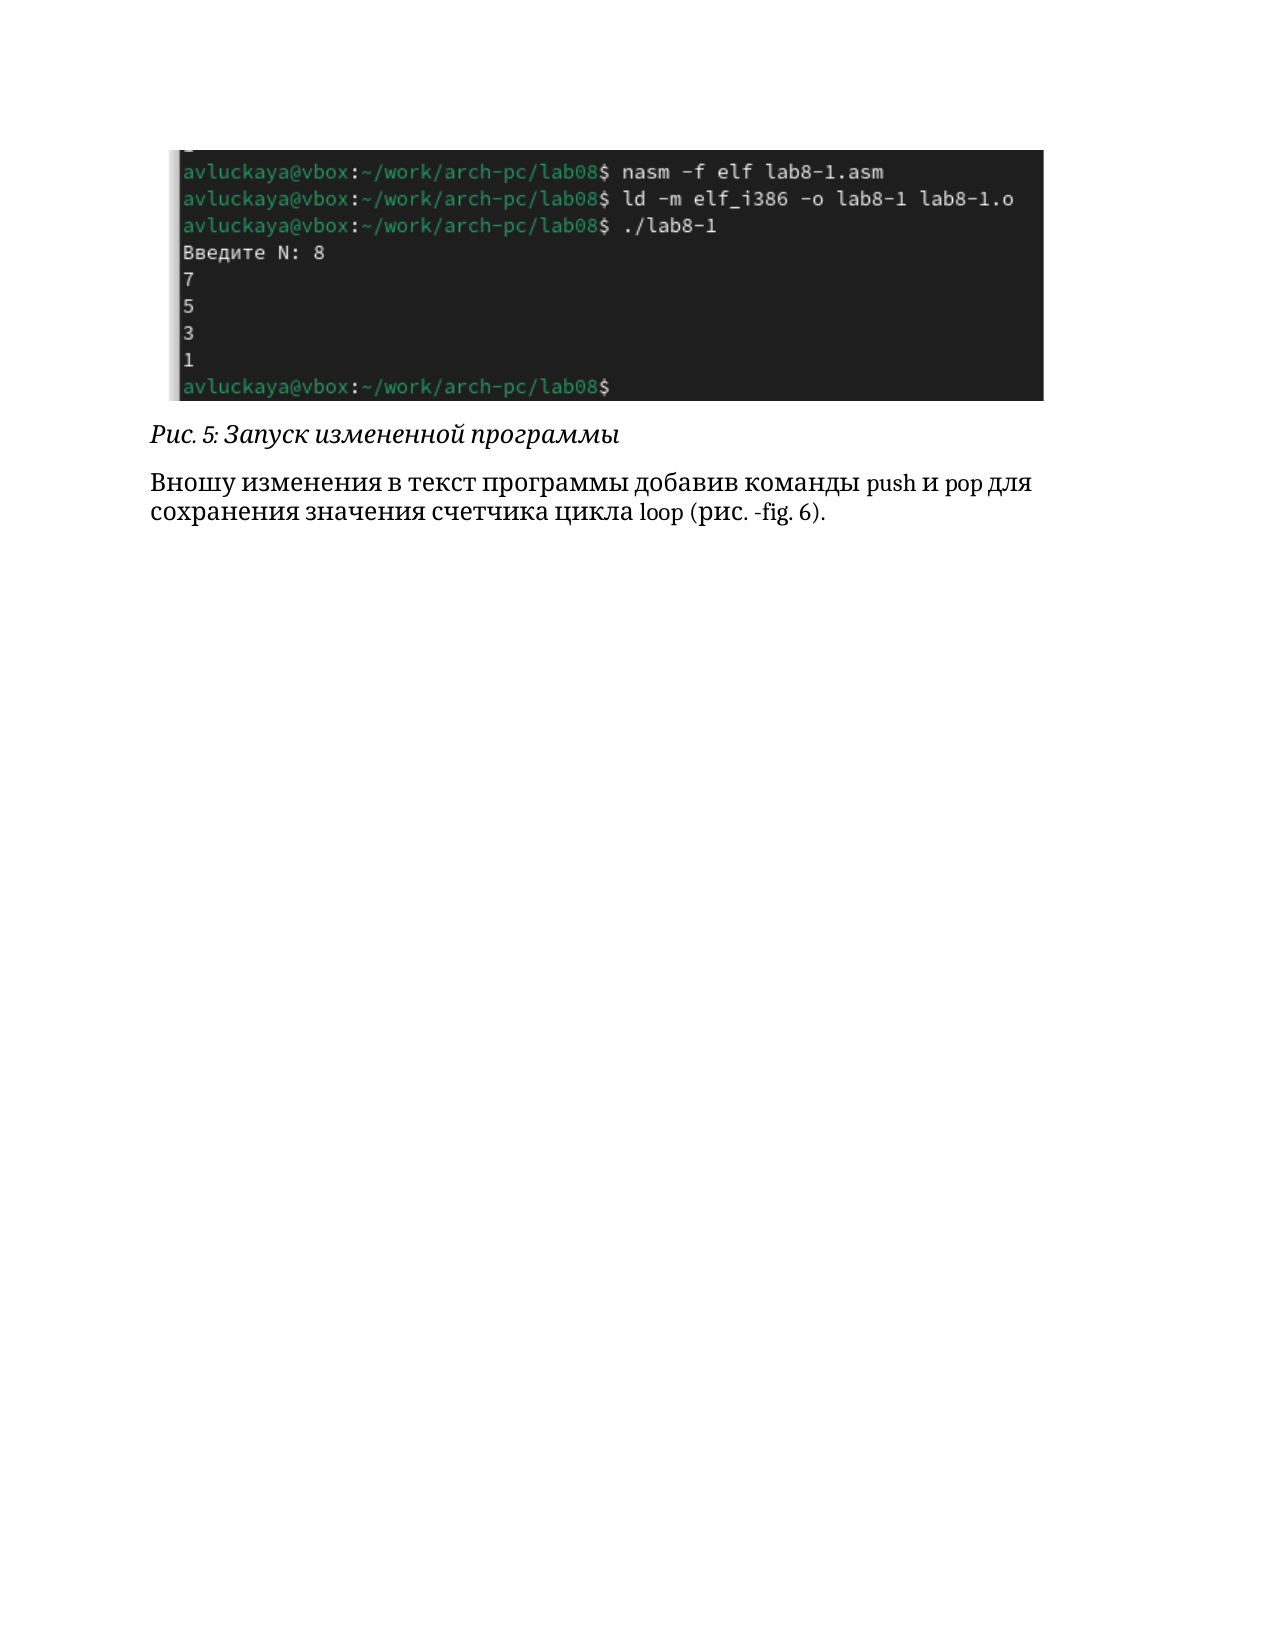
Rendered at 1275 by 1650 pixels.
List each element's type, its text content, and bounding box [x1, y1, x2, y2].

text Вношу изменения в текст программы добавив команды push и pop для сохранения значения счетчика цикла loop (рис. -fig. 6). [150, 469, 1125, 526]
text Рис. 5: Запуск измененной программы [150, 421, 1125, 450]
picture [168, 150, 1044, 401]
